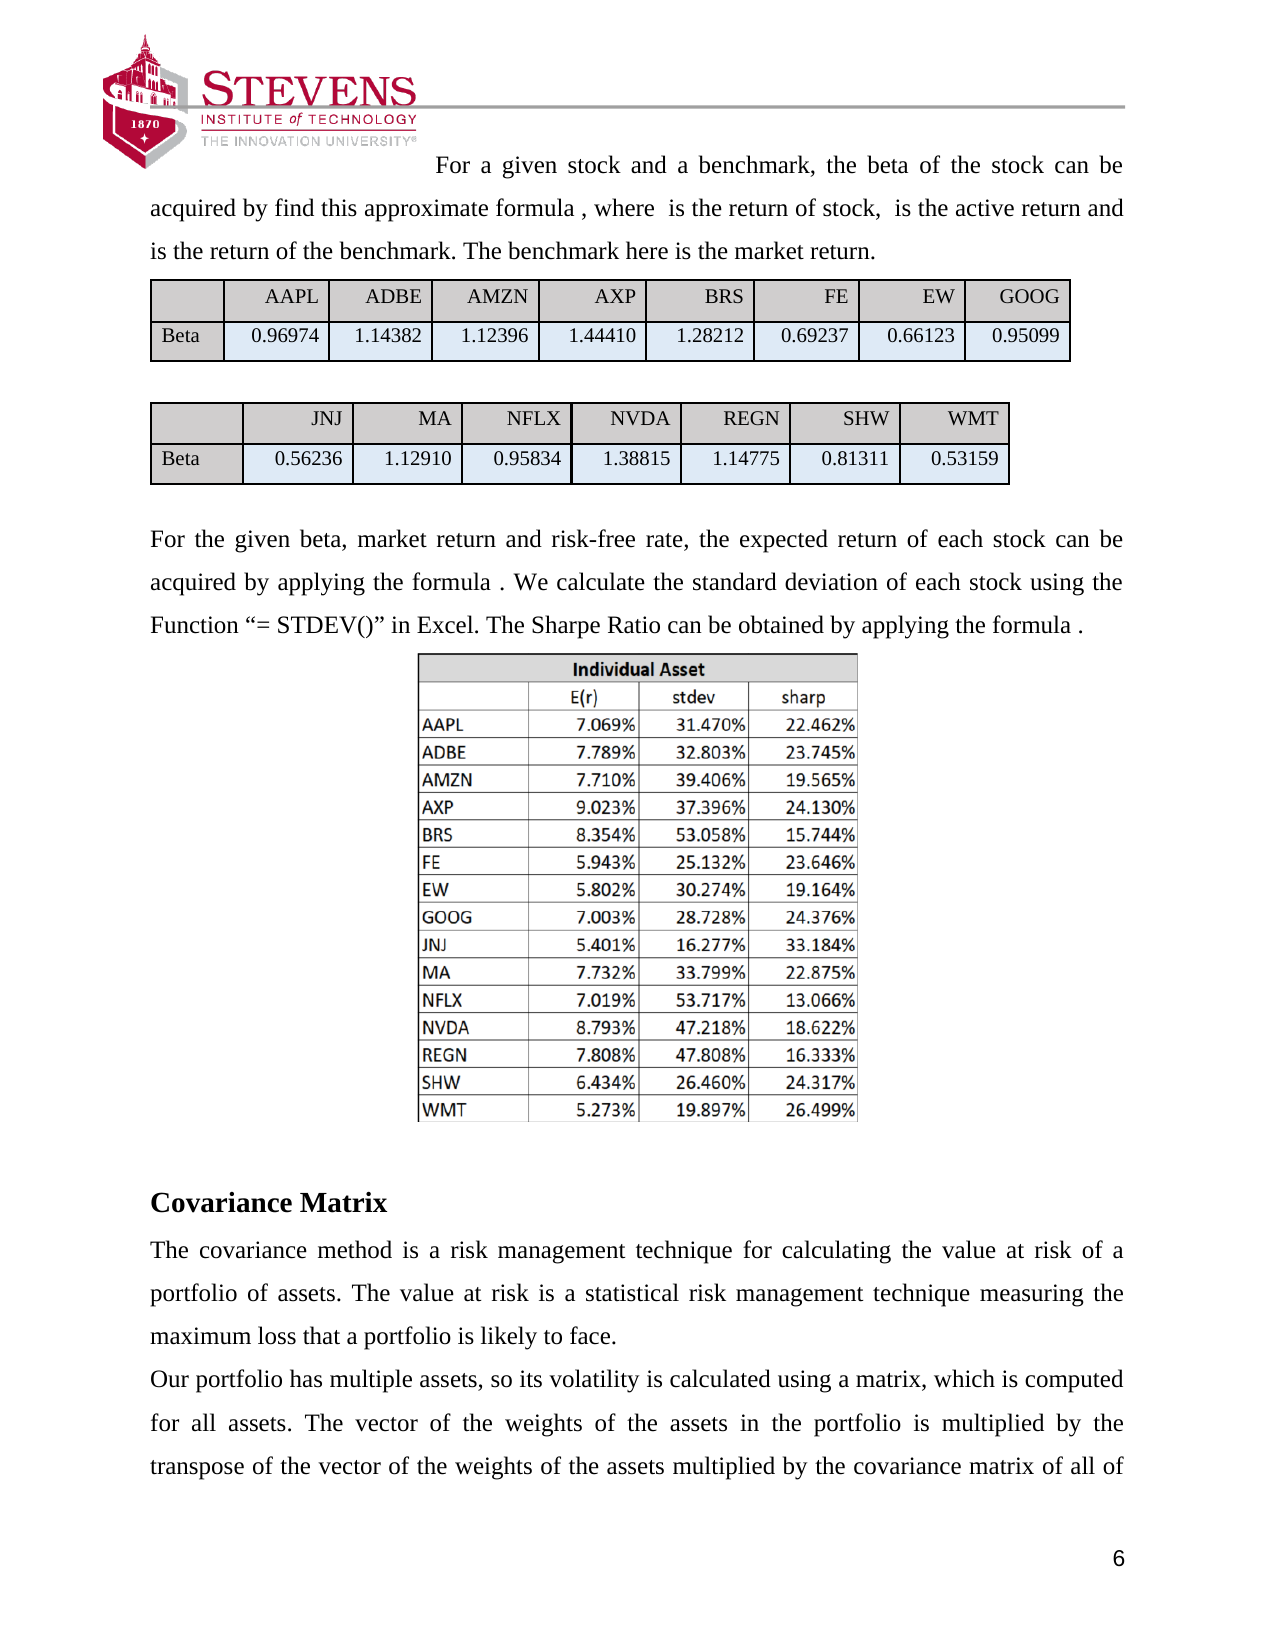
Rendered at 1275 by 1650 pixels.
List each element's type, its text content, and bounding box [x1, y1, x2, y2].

table_cell 0.96974 [225, 323, 328, 360]
table_header EW [860, 281, 964, 321]
table_header JNJ [244, 404, 352, 443]
table_header MA [354, 404, 461, 443]
table_header FE [755, 281, 858, 321]
text For a given stock and a benchmark, the beta of the stock can be acquired by find this approximate formula , where is the return of stock, is the active return and is the return of the benchmark. The benchmark here is the market return. [150, 150, 1125, 265]
table_header AXP [540, 281, 645, 321]
table_cell 0.53159 [901, 445, 1008, 483]
table_header SHW [791, 404, 899, 443]
table_header WMT [901, 404, 1008, 443]
table_header BRS [647, 281, 753, 321]
table_cell 0.66123 [860, 323, 964, 360]
table_header NVDA [573, 404, 680, 443]
table_cell 0.56236 [244, 445, 352, 483]
table_cell 0.69237 [755, 323, 858, 360]
table_cell Beta [152, 323, 223, 360]
text Covariance Matrix [150, 1185, 1125, 1218]
table_header ADBE [330, 281, 431, 321]
table_cell 1.28212 [647, 323, 753, 360]
table_cell 0.95834 [463, 445, 570, 483]
table_cell 1.14382 [330, 323, 431, 360]
table_cell 1.12396 [433, 323, 538, 360]
table_header AMZN [433, 281, 538, 321]
table_header [152, 404, 242, 443]
table_cell Beta [152, 445, 242, 483]
table_header NFLX [463, 404, 570, 443]
picture [103, 34, 417, 169]
picture [417, 653, 858, 1122]
table_cell 1.38815 [573, 445, 680, 483]
table_header AAPL [225, 281, 328, 321]
table_cell 1.44410 [540, 323, 645, 360]
table_cell 1.12910 [354, 445, 461, 483]
table_cell 1.14775 [682, 445, 789, 483]
table_cell 0.95099 [966, 323, 1069, 360]
text For the given beta, market return and risk-free rate, the expected return of each stock can be acquired by applying the formula . We calculate the standard deviation of each stock using the Function “= STDEV()” in Excel. The Sharpe Ratio can be obtained by applying the formula . [150, 524, 1125, 639]
table_header [152, 281, 223, 321]
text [150, 1364, 1125, 1479]
table_header REGN [682, 404, 789, 443]
table_header GOOG [966, 281, 1069, 321]
table_cell 0.81311 [791, 445, 899, 483]
text The covariance method is a risk management technique for calculating the value at risk of a portfolio of assets. The value at risk is a statistical risk management technique measuring the maximum loss that a portfolio is likely to face. [150, 1235, 1125, 1350]
